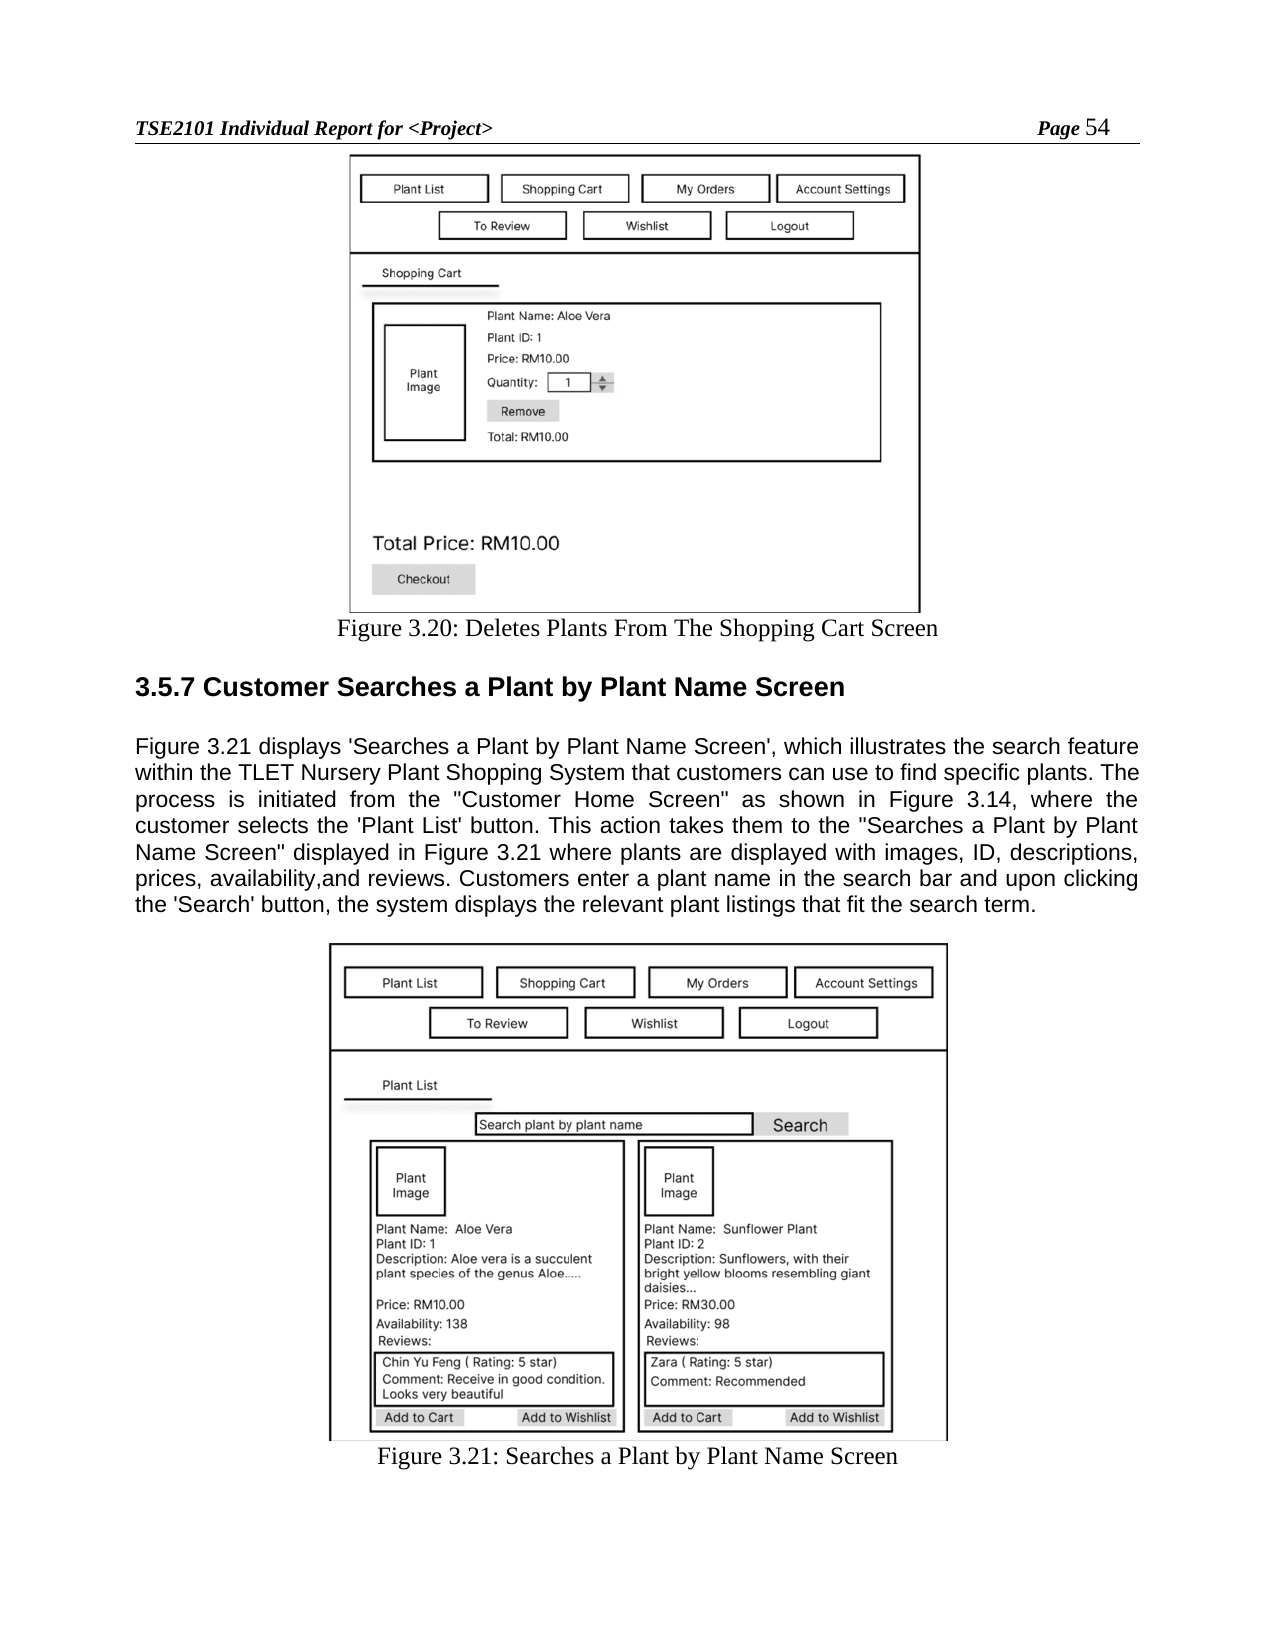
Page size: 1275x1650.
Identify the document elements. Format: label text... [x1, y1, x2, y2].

text Figure 3.21: Searches a Plant by Plant Name Screen [135, 1441, 1140, 1469]
text Figure 3.20: Deletes Plants From The Shopping Cart Screen [135, 613, 1140, 642]
picture [349, 150, 926, 613]
text Figure 3.21 displays 'Searches a Plant by Plant Name Screen', which illustrates the search feature within the TLET Nursery Plant Shopping System that customers can use to find specific plants. The process is initiated from the "Customer Home Screen" as shown in Figure 3.14, where the customer selects the 'Plant List' button. This action takes them to the "Searches a Plant by Plant Name Screen" displayed in Figure 3.21 where plants are displayed with images, ID, descriptions, prices, availability,and reviews. Customers enter a plant name in the search bar and upon clicking the 'Search' button, the system displays the relevant plant listings that fit the search term. [135, 733, 1140, 917]
text 3.5.7 Customer Searches a Plant by Plant Name Screen [135, 671, 1140, 702]
picture [327, 943, 948, 1441]
